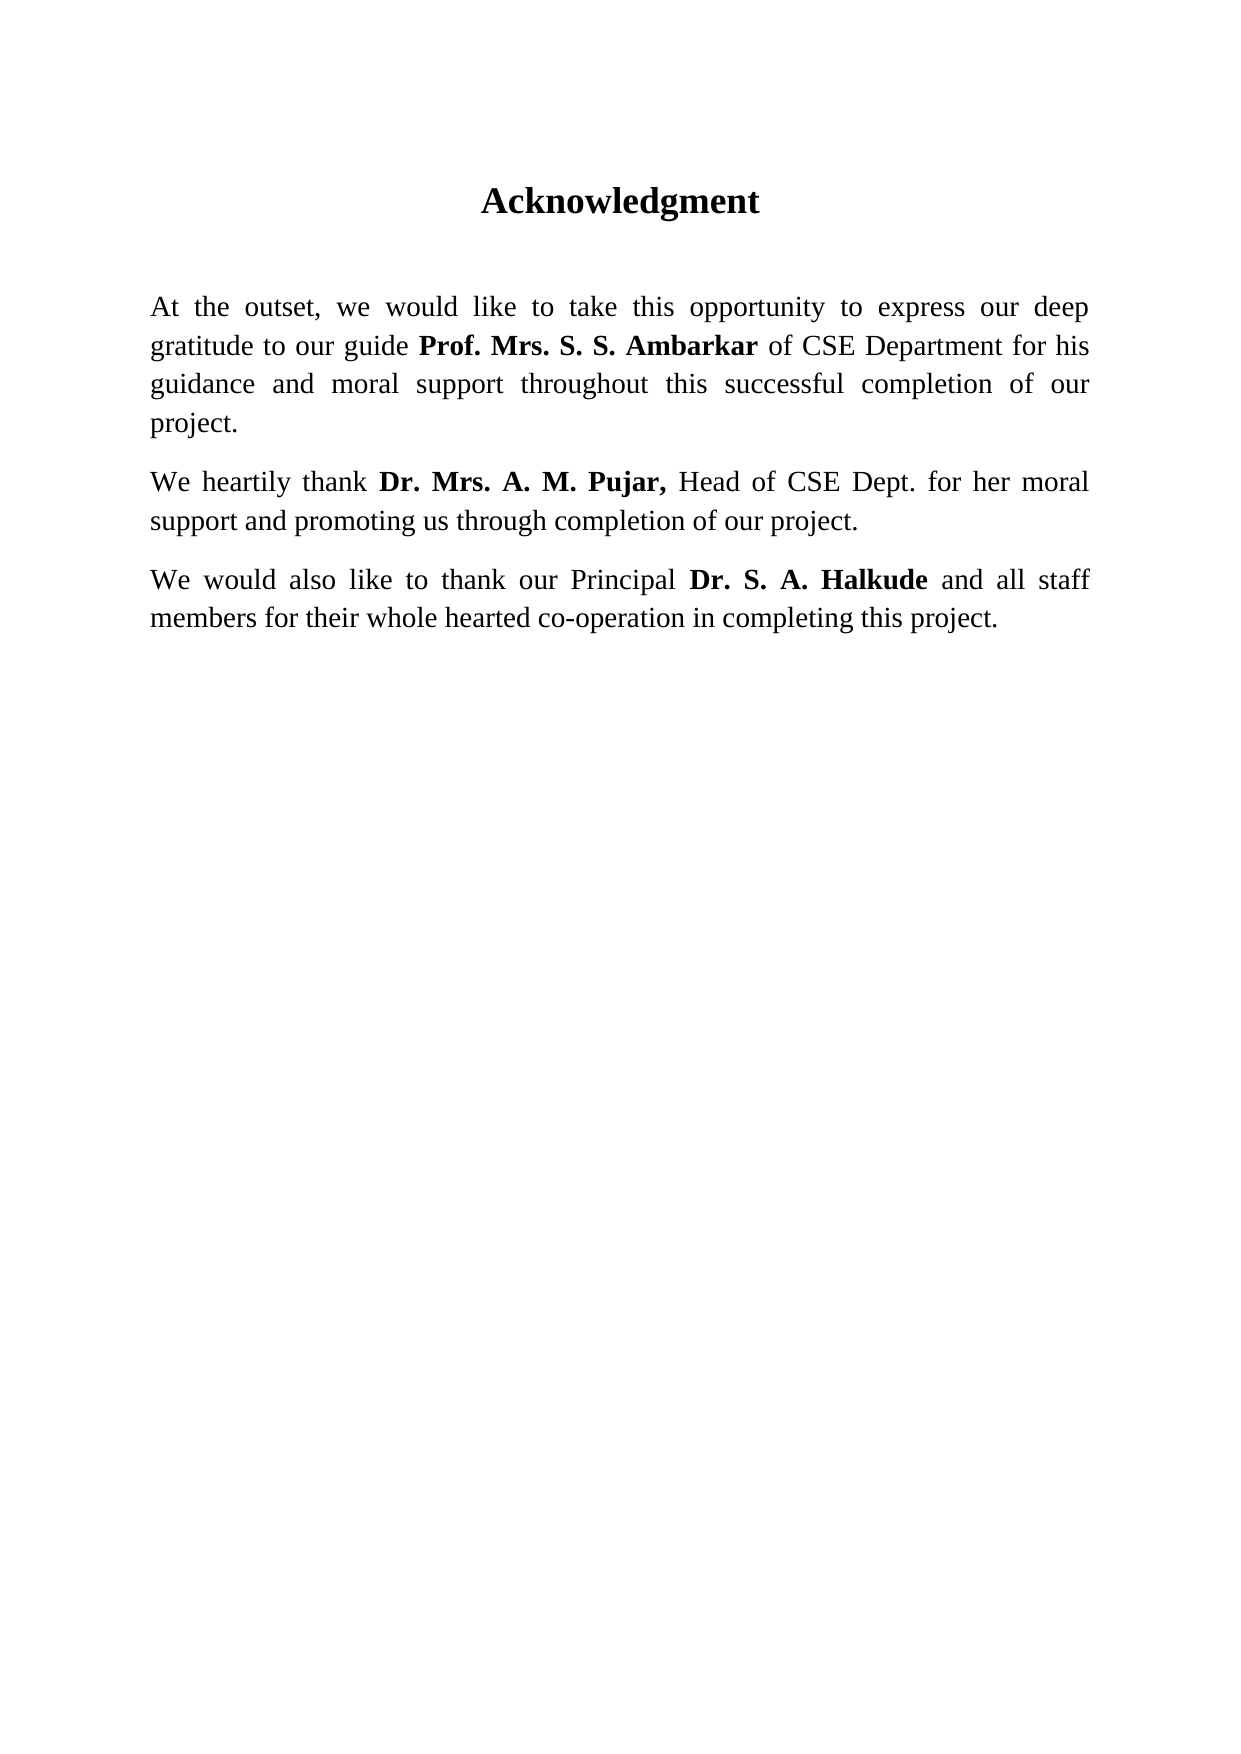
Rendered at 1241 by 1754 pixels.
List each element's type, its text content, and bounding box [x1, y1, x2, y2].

text Acknowledgment [150, 150, 1090, 221]
text At the outset, we would like to take this opportunity to express our deep gratitude to our guide Prof. Mrs. S. S. Ambarkar of CSE Department for his guidance and moral support throughout this successful completion of our project. [150, 289, 1090, 438]
text We would also like to thank our Principal Dr. S. A. Halkude and all staff members for their whole hearted co-operation in completing this project. [150, 562, 1090, 634]
text We heartily thank Dr. Mrs. A. M. Pujar, Head of CSE Dept. for her moral support and promoting us through completion of our project. [150, 464, 1090, 536]
